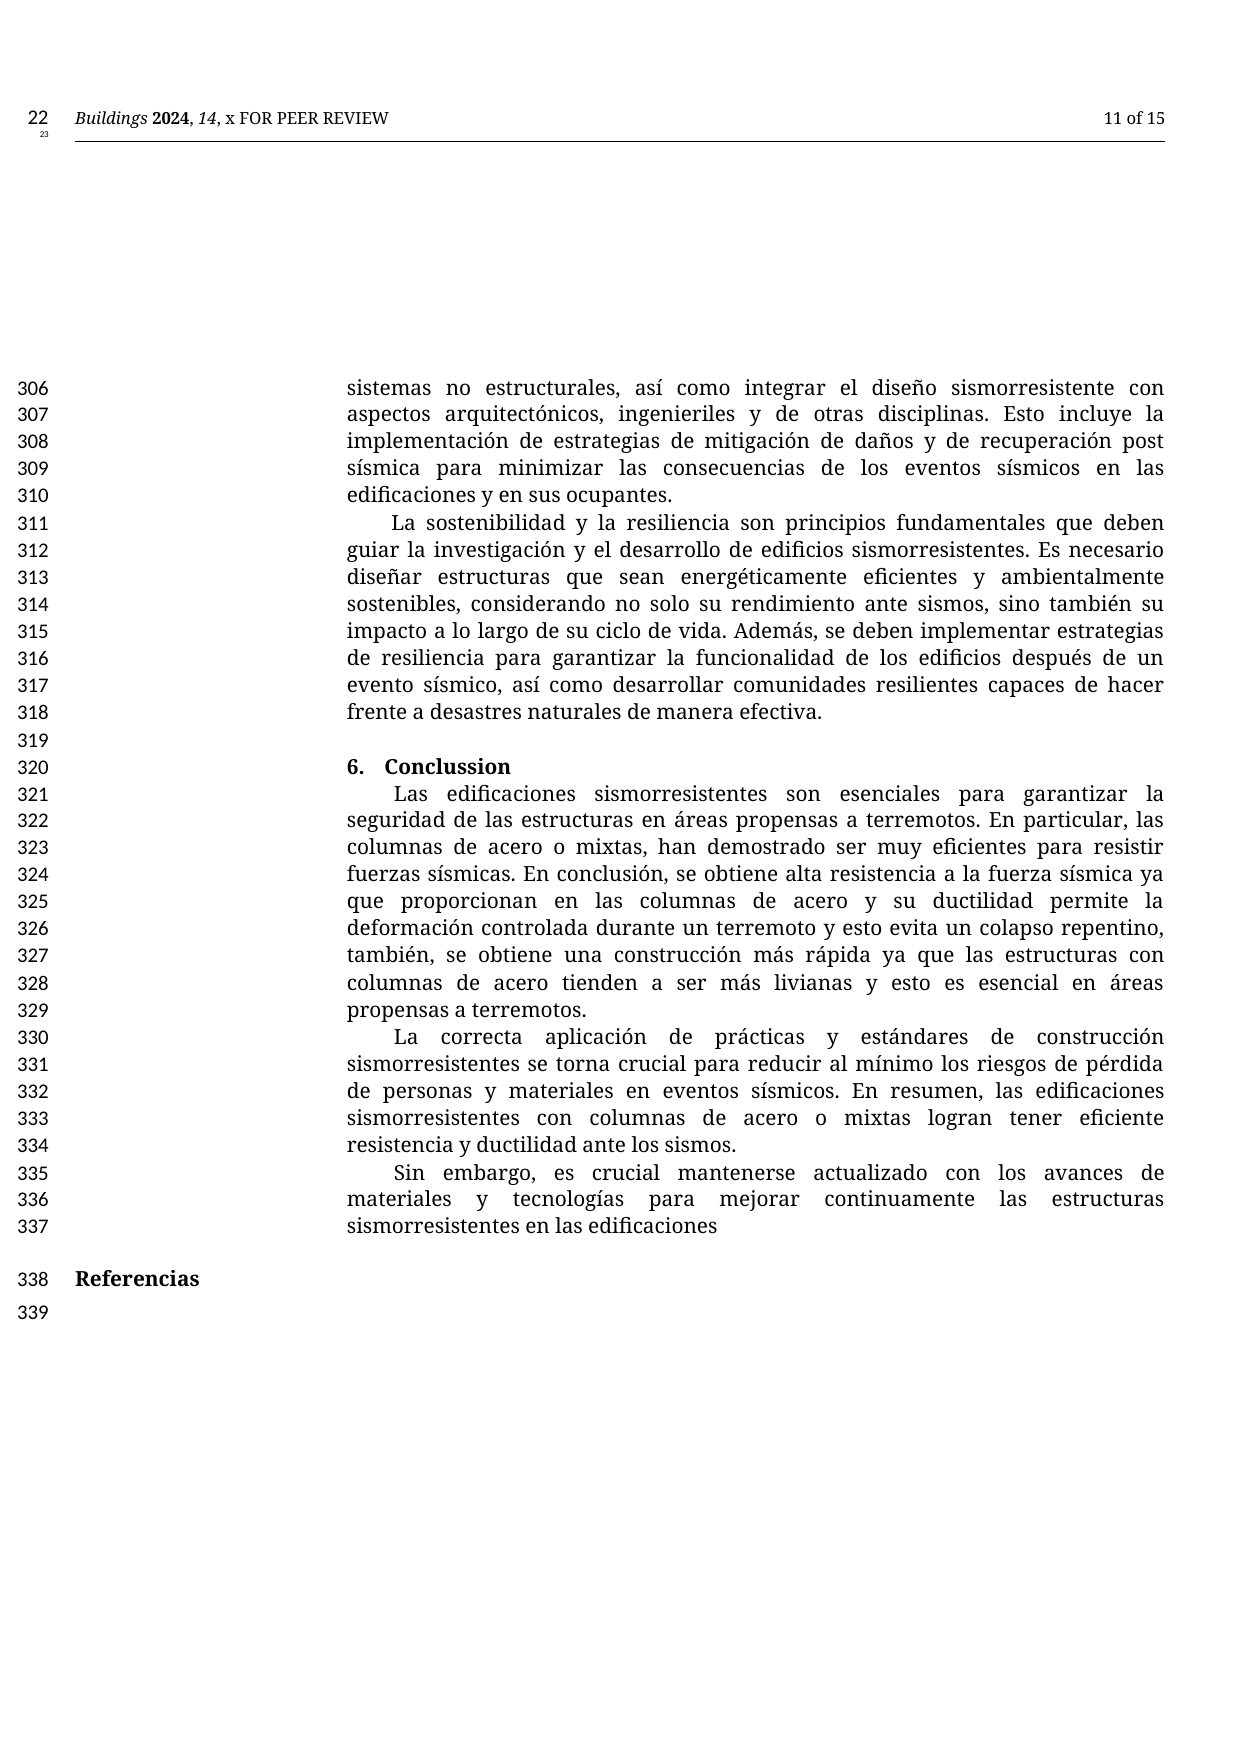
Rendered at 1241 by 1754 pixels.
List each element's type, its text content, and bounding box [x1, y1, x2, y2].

text La sostenibilidad y la resiliencia son principios fundamentales que deben guiar la investigación y el desarrollo de edificios sismorresistentes. Es necesario diseñar estructuras que sean energéticamente eficientes y ambientalmente sostenibles, considerando no solo su rendimiento ante sismos, sino también su impacto a lo largo de su ciclo de vida. Además, se deben implementar estrategias de resiliencia para garantizar la funcionalidad de los edificios después de un evento sísmico, así como desarrollar comunidades resilientes capaces de hacer frente a desastres naturales de manera efectiva. [347, 509, 1165, 726]
list Conclussion [347, 753, 1165, 779]
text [347, 374, 1165, 509]
text Sin embargo, es crucial mantenerse actualizado con los avances de materiales y tecnologías para mejorar continuamente las estructuras sismorresistentes en las edificaciones [347, 1158, 1165, 1240]
subtitle Referencias [75, 1265, 1165, 1292]
text La correcta aplicación de prácticas y estándares de construcción sismorresistentes se torna crucial para reducir al mínimo los riesgos de pérdida de personas y materiales en eventos sísmicos. En resumen, las edificaciones sismorresistentes con columnas de acero o mixtas logran tener eficiente resistencia y ductilidad ante los sismos. [347, 1023, 1165, 1158]
text Las edificaciones sismorresistentes son esenciales para garantizar la seguridad de las estructuras en áreas propensas a terremotos. En particular, las columnas de acero o mixtas, han demostrado ser muy eficientes para resistir fuerzas sísmicas. En conclusión, se obtiene alta resistencia a la fuerza sísmica ya que proporcionan en las columnas de acero y su ductilidad permite la deformación controlada durante un terremoto y esto evita un colapso repentino, también, se obtiene una construcción más rápida ya que las estructuras con columnas de acero tienden a ser más livianas y esto es esencial en áreas propensas a terremotos. [347, 779, 1165, 1023]
